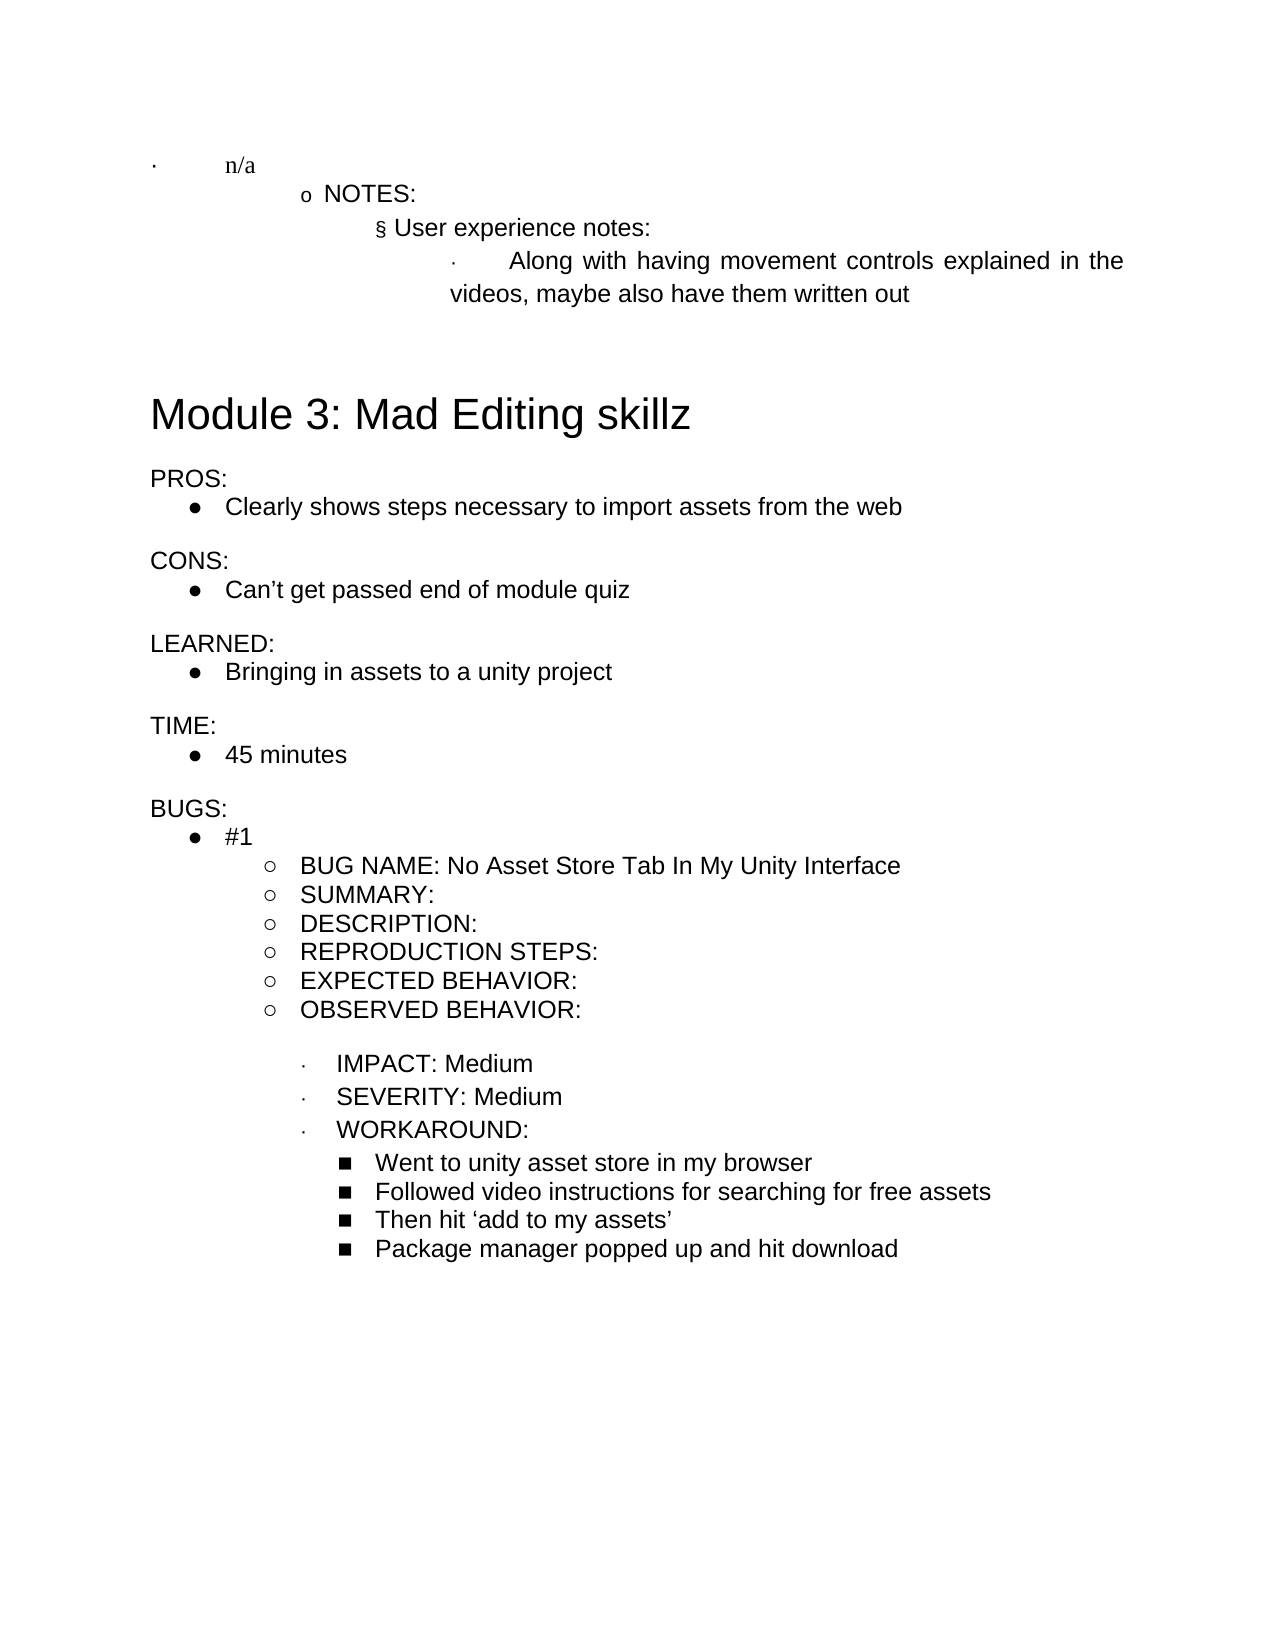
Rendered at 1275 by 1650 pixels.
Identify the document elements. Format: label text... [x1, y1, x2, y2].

text · WORKAROUND: [300, 1115, 1125, 1143]
text § User experience notes: [375, 213, 1125, 242]
list BUG NAME: No Asset Store Tab In My Unity Interface [262, 851, 1125, 880]
list Went to unity asset store in my browser [337, 1148, 1125, 1176]
text · n/a [150, 150, 1125, 179]
list Can’t get passed end of module quiz [187, 575, 1125, 604]
list 45 minutes [187, 740, 1125, 769]
text · Along with having movement controls explained in the videos, maybe also have them written out [450, 246, 1125, 308]
list SUMMARY: [262, 880, 1125, 909]
list DESCRIPTION: [262, 909, 1125, 937]
text PROS: [150, 464, 1125, 492]
text · SEVERITY: Medium [300, 1082, 1125, 1110]
text TIME: [150, 711, 1125, 740]
list #1 [187, 822, 1125, 851]
list Bringing in assets to a unity project [187, 657, 1125, 686]
list Followed video instructions for searching for free assets [337, 1176, 1125, 1205]
text BUGS: [150, 794, 1125, 822]
list Then hit ‘add to my assets’ [337, 1205, 1125, 1234]
text LEARNED: [150, 629, 1125, 657]
list REPRODUCTION STEPS: [262, 937, 1125, 966]
list Clearly shows steps necessary to import assets from the web [187, 492, 1125, 521]
text CONS: [150, 546, 1125, 575]
list OBSERVED BEHAVIOR: [262, 995, 1125, 1024]
list Package manager popped up and hit download [337, 1234, 1125, 1263]
text · IMPACT: Medium [300, 1049, 1125, 1077]
text Module 3: Mad Editing skillz [150, 388, 1125, 439]
text o NOTES: [300, 179, 1125, 208]
list EXPECTED BEHAVIOR: [262, 966, 1125, 995]
